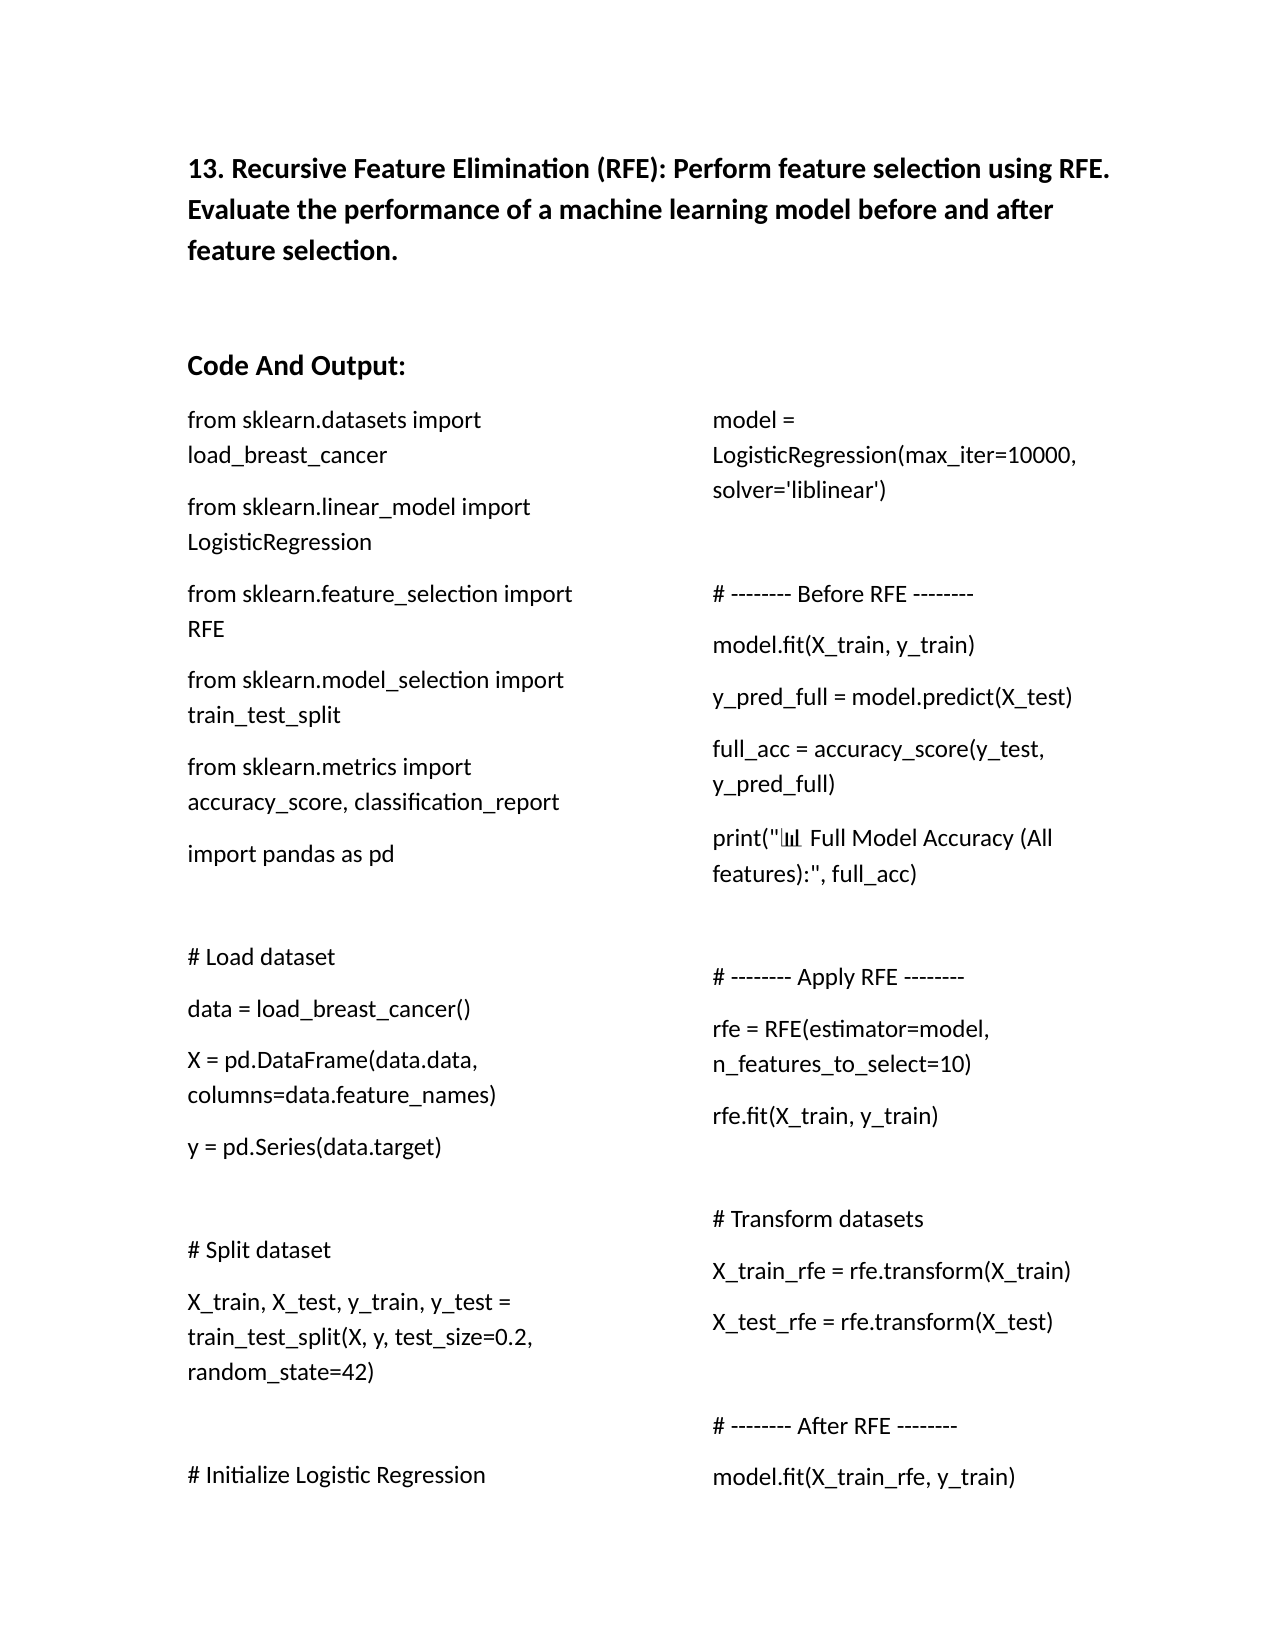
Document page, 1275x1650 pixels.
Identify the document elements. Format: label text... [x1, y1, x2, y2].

text rfe.fit(X_train, y_train) [712, 1100, 1125, 1130]
text model.fit(X_train, y_train) [712, 630, 1125, 660]
text data = load_breast_cancer() [187, 993, 600, 1023]
text # Transform datasets [712, 1203, 1125, 1234]
text import pandas as pd [187, 838, 600, 868]
text y_pred_full = model.predict(X_test) [712, 681, 1125, 712]
text # -------- Before RFE -------- [712, 578, 1125, 608]
text print("📊 Full Model Accuracy (All features):", full_acc) [712, 820, 1125, 889]
text 13. Recursive Feature Elimination (RFE): Perform feature selection using RFE. Evaluate the performance of a machine learning model before and after feature selection. [187, 150, 1125, 267]
text from sklearn.feature_selection import RFE [187, 578, 600, 643]
text model.fit(X_train_rfe, y_train) [712, 1462, 1125, 1492]
text from sklearn.linear_model import LogisticRegression [187, 491, 600, 557]
text # Initialize Logistic Regression [187, 1460, 600, 1490]
text y = pd.Series(data.target) [187, 1131, 600, 1162]
text from sklearn.metrics import accuracy_score, classification_report [187, 751, 600, 817]
text from sklearn.datasets import load_breast_cancer [187, 405, 600, 470]
text # Split dataset [187, 1235, 600, 1265]
text rfe = RFE(estimator=model, n_features_to_select=10) [712, 1013, 1125, 1079]
text X = pd.DataFrame(data.data, columns=data.feature_names) [187, 1045, 600, 1110]
text from sklearn.model_selection import train_test_split [187, 665, 600, 730]
text X_train_rfe = rfe.transform(X_train) [712, 1255, 1125, 1285]
text X_train, X_test, y_train, y_test = train_test_split(X, y, test_size=0.2, random_state=42) [187, 1286, 600, 1387]
text X_test_rfe = rfe.transform(X_test) [712, 1307, 1125, 1337]
text # -------- Apply RFE -------- [712, 962, 1125, 992]
text model = LogisticRegression(max_iter=10000, solver='liblinear') [712, 405, 1125, 505]
text full_acc = accuracy_score(y_test, y_pred_full) [712, 733, 1125, 798]
text Code And Output: [187, 347, 1125, 383]
text # Load dataset [187, 941, 600, 972]
text # -------- After RFE -------- [712, 1410, 1125, 1440]
